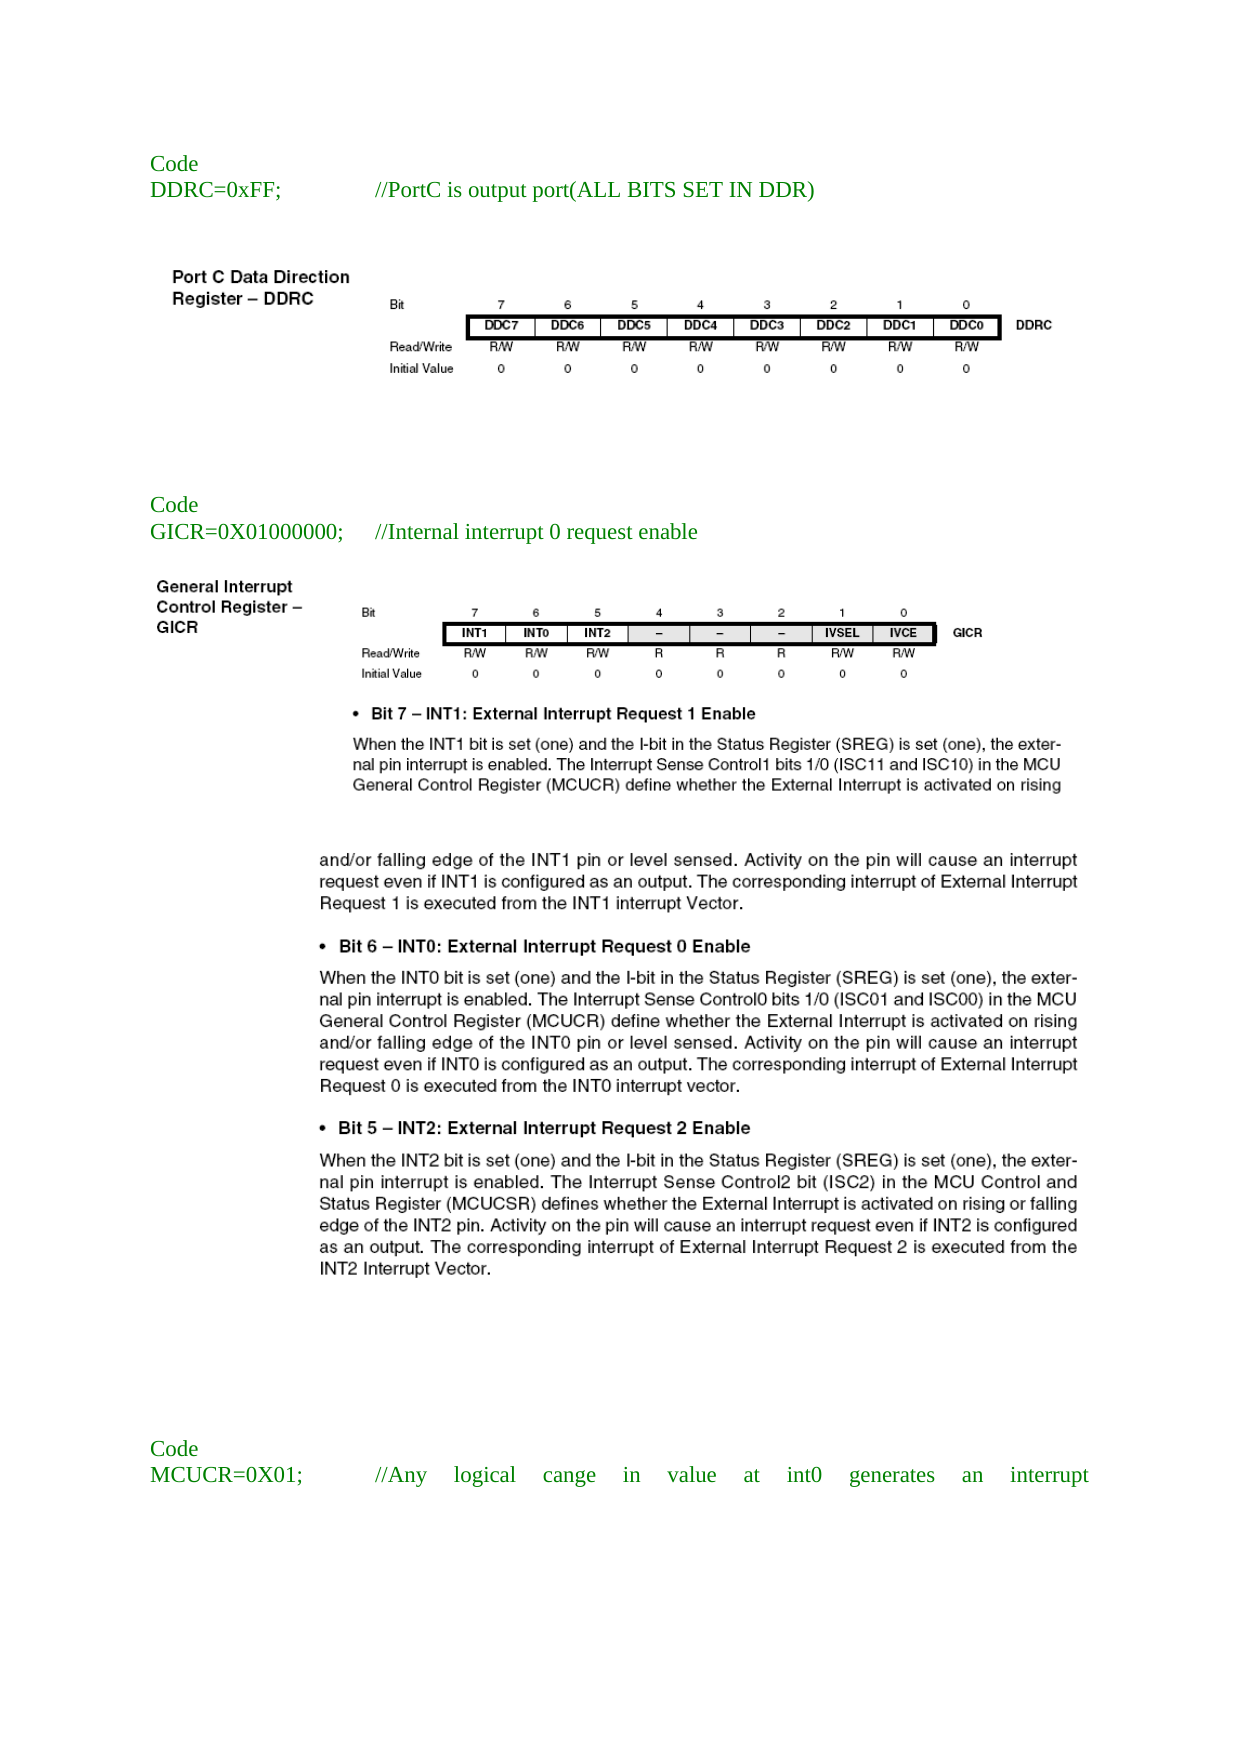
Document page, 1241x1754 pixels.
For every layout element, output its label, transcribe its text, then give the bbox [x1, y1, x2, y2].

text Code GICR=0X01000000; //Internal interrupt 0 request enable [150, 492, 1090, 570]
text Code DDRC=0xFF; //PortC is output port(ALL BITS SET IN DDR) [150, 150, 1090, 203]
text Code MCUCR=0X01; //Any logical cange in value at int0 generates an interrupt [150, 1435, 1090, 1514]
